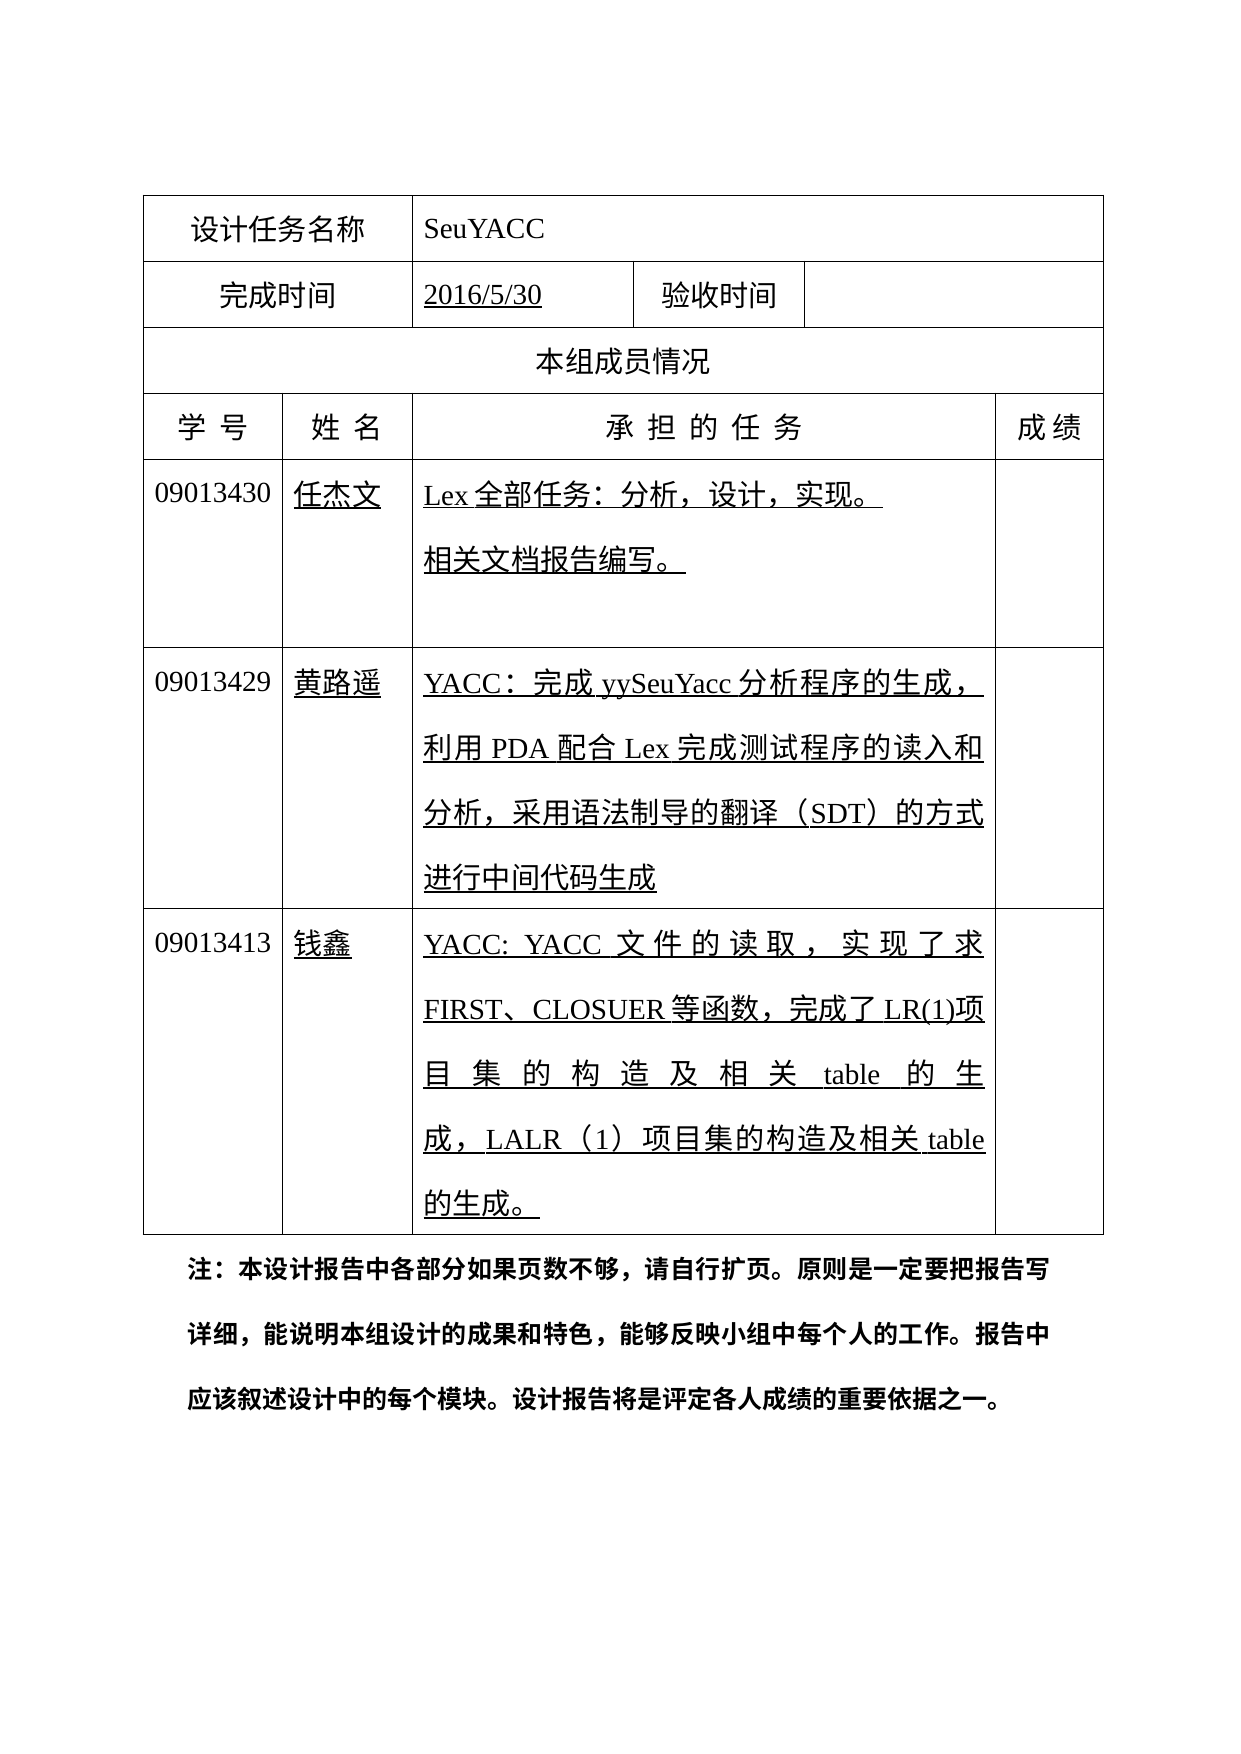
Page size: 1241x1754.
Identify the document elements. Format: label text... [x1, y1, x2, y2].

table_cell 09013413 [144, 909, 282, 1234]
text 注：本设计报告中各部分如果页数不够，请自行扩页。原则是一定要把报告写详细，能说明本组设计的成果和特色，能够反映小组中每个人的工作。报告中应该叙述设计中的每个模块。设计报告将是评定各人成绩的重要依据之一。 [187, 1235, 1053, 1430]
table_cell 黄路遥 [283, 648, 412, 908]
table_cell [805, 262, 1103, 327]
table_cell 本组成员情况 [144, 328, 1103, 393]
table_header 设计任务名称 [144, 196, 412, 261]
table_cell [996, 648, 1103, 908]
table_cell 姓 名 [283, 394, 412, 459]
table_cell 验收时间 [634, 262, 804, 327]
table_cell YACC: YACC文件的读取，实现了求FIRST、CLOSUER等函数，完成了LR(1)项目集的构造及相关table的生成，LALR（1）项目集的构造及相关table的生成。 [413, 909, 995, 1234]
table_cell [996, 909, 1103, 1234]
table_cell 2016/5/30 [413, 262, 633, 327]
table_cell 09013430 [144, 460, 282, 647]
table_cell 钱鑫 [283, 909, 412, 1234]
table_cell 任杰文 [283, 460, 412, 647]
table_header SeuYACC [413, 196, 1103, 261]
table_cell YACC：完成yySeuYacc分析程序的生成，利用PDA配合Lex完成测试程序的读入和分析，采用语法制导的翻译（SDT）的方式进行中间代码生成 [413, 648, 995, 908]
table_cell 09013429 [144, 648, 282, 908]
table_cell [996, 460, 1103, 647]
table_cell Lex全部任务：分析，设计，实现。 相关文档报告编写。 [413, 460, 995, 647]
table_cell 成 绩 [996, 394, 1103, 459]
table_cell 承 担 的 任 务 [413, 394, 995, 459]
table_cell 学 号 [144, 394, 282, 459]
table_cell 完成时间 [144, 262, 412, 327]
